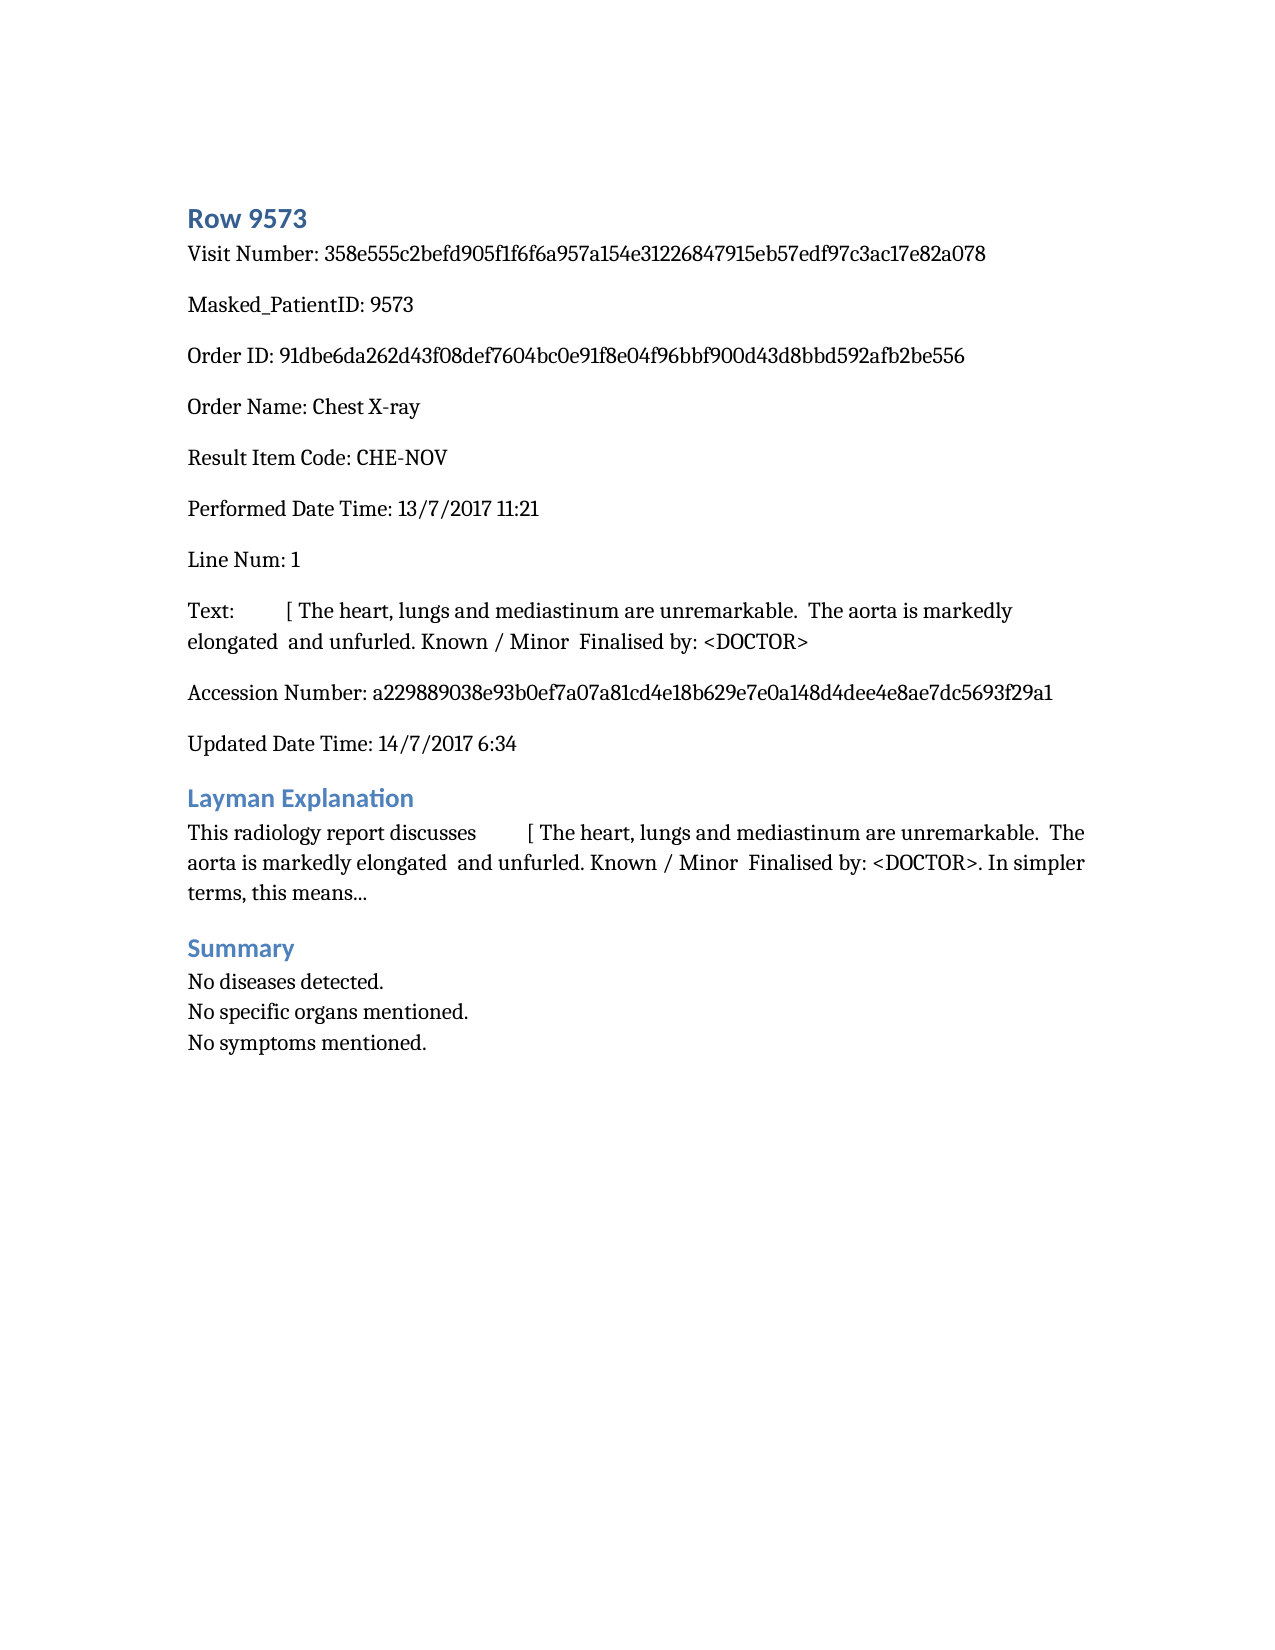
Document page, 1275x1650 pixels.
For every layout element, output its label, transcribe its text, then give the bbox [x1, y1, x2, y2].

text Text: [ The heart, lungs and mediastinum are unremarkable. The aorta is markedly elongated and unfurled. Known / Minor Finalised by: <DOCTOR> [187, 598, 1087, 655]
text Updated Date Time: 14/7/2017 6:34 [187, 731, 1087, 757]
text Line Num: 1 [187, 547, 1087, 573]
text Accession Number: a229889038e93b0ef7a07a81cd4e18b629e7e0a148d4dee4e8ae7dc5693f29a1 [187, 679, 1087, 706]
text Masked_PatientID: 9573 [187, 292, 1087, 318]
text Visit Number: 358e555c2befd905f1f6f6a957a154e31226847915eb57edf97c3ac17e82a078 [187, 241, 1087, 267]
text No diseases detected. No specific organs mentioned. No symptoms mentioned. [187, 969, 1087, 1056]
text Order ID: 91dbe6da262d43f08def7604bc0e91f8e04f96bbf900d43d8bbd592afb2be556 [187, 343, 1087, 369]
subtitle Summary [187, 931, 1087, 964]
text Order Name: Chest X-ray [187, 394, 1087, 420]
subtitle Row 9573 [187, 200, 1087, 236]
text This radiology report discusses [ The heart, lungs and mediastinum are unremarkable. The aorta is markedly elongated and unfurled. Known / Minor Finalised by: <DOCTOR>. In simpler terms, this means... [187, 819, 1087, 906]
subtitle Layman Explanation [187, 782, 1087, 814]
text Performed Date Time: 13/7/2017 11:21 [187, 496, 1087, 522]
text Result Item Code: CHE-NOV [187, 445, 1087, 471]
